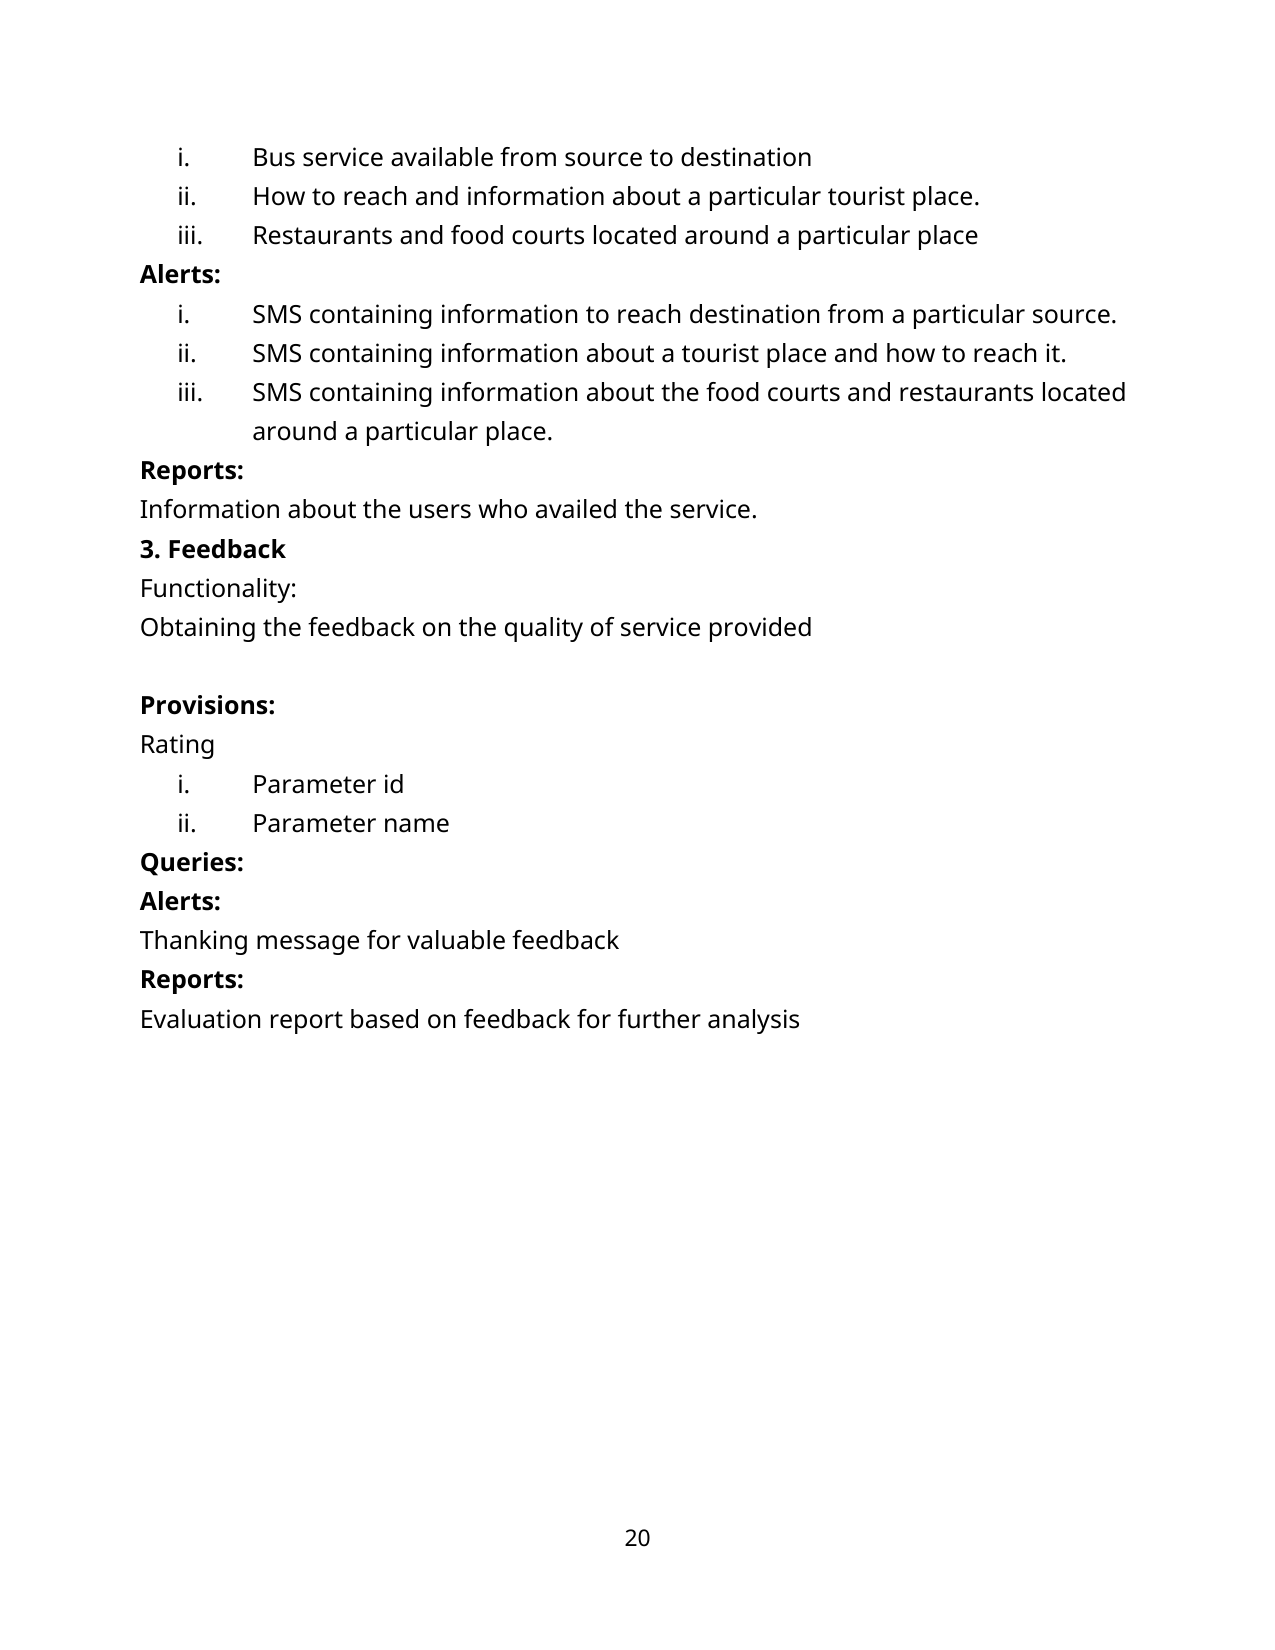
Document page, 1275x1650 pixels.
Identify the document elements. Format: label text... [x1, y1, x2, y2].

text 3. Feedback [139, 531, 1171, 565]
text Functionality: [139, 570, 1171, 604]
text Queries: [139, 844, 1171, 879]
text Reports: [139, 962, 1171, 996]
list SMS containing information to reach destination from a particular source. [177, 296, 1171, 330]
list Restaurants and food courts located around a particular place [177, 218, 1171, 252]
list Parameter id [177, 766, 1171, 800]
text Obtaining the feedback on the quality of service provided [139, 609, 1171, 644]
text Reports: [139, 453, 1171, 487]
list Parameter name [177, 805, 1171, 839]
list How to reach and information about a particular tourist place. [177, 179, 1171, 213]
text Evaluation report based on feedback for further analysis [139, 1001, 1171, 1035]
list SMS containing information about a tourist place and how to reach it. [177, 335, 1171, 369]
text Thanking message for valuable feedback [139, 923, 1171, 957]
text Alerts: [139, 884, 1171, 918]
text Information about the users who availed the service. [139, 492, 1171, 526]
list SMS containing information about the food courts and restaurants located around a particular place. [177, 374, 1171, 448]
text Rating [139, 727, 1171, 761]
text Provisions: [139, 688, 1171, 722]
list Bus service available from source to destination [177, 139, 1171, 174]
text Alerts: [139, 257, 1171, 291]
